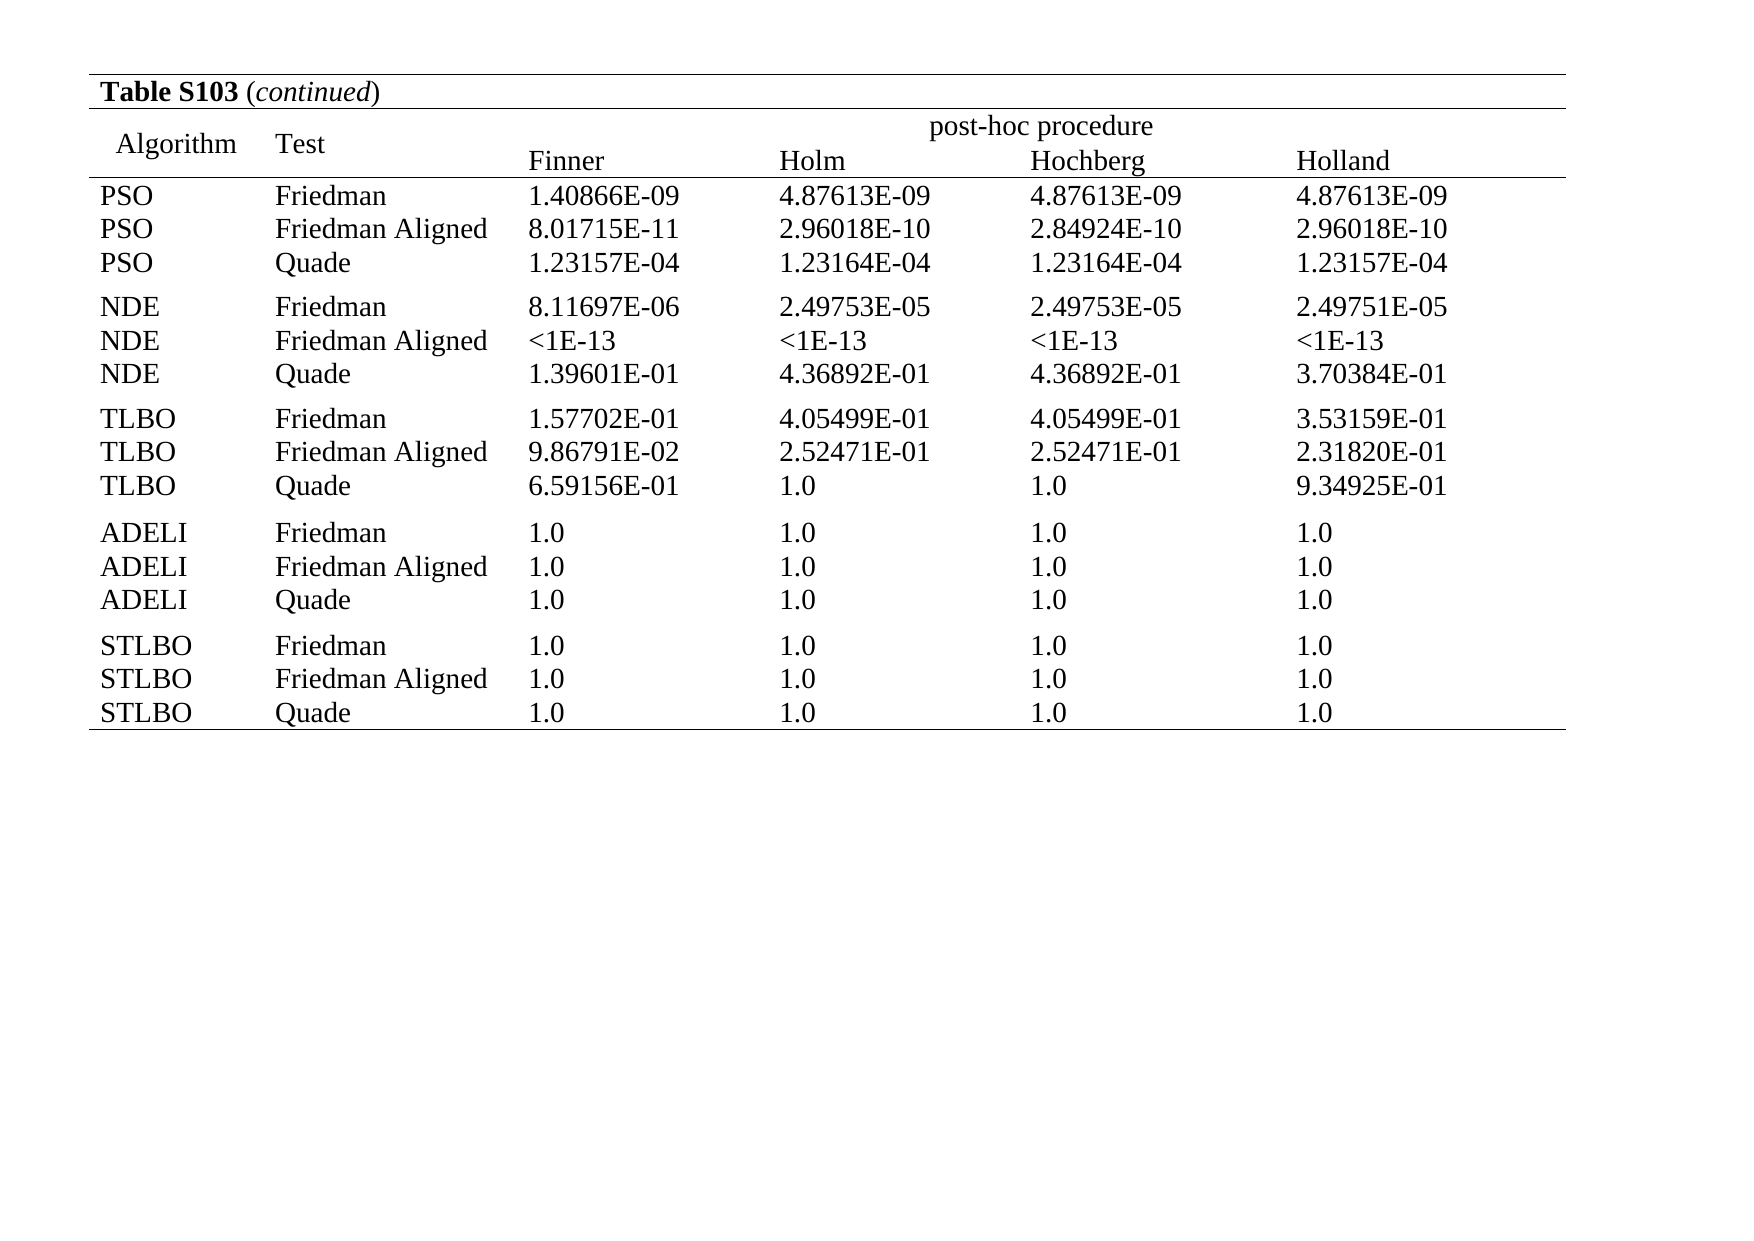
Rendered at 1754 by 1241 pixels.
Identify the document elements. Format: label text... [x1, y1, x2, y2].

table_cell 1.0 [517, 549, 768, 582]
table_cell 1.0 [768, 515, 1019, 549]
table_cell 1.0 [517, 628, 768, 662]
table_cell PSO [89, 245, 263, 289]
table_cell Algorithm [89, 109, 263, 177]
table_cell 1.0 [768, 695, 1019, 729]
table_cell Quade [264, 695, 517, 729]
table_cell Quade [264, 245, 517, 289]
table_cell Finner [517, 142, 768, 177]
table_cell Friedman [264, 401, 517, 434]
table_cell Friedman Aligned [264, 323, 517, 356]
table_cell 4.87613E-09 [768, 178, 1019, 211]
table_cell 1.57702E-01 [517, 401, 768, 434]
table_cell Quade [264, 582, 517, 628]
table_cell Table S103 (continued) [89, 75, 1566, 107]
table_cell NDE [89, 289, 263, 323]
table_cell 1.23157E-04 [1285, 245, 1566, 289]
table_cell 2.49751E-05 [1285, 289, 1566, 323]
table_cell 2.31820E-01 [1285, 434, 1566, 468]
table_cell Holland [1285, 142, 1566, 177]
table_cell STLBO [89, 662, 263, 695]
table_cell <1E-13 [1019, 323, 1285, 356]
table_cell 1.0 [1285, 515, 1566, 549]
table_cell <1E-13 [517, 323, 768, 356]
table_cell 1.0 [1019, 695, 1285, 729]
table_cell 2.84924E-10 [1019, 211, 1285, 245]
table_cell Friedman [264, 178, 517, 211]
table_cell 1.0 [1285, 582, 1566, 628]
table_cell post-hoc procedure [517, 109, 1566, 142]
table_cell 4.36892E-01 [768, 356, 1019, 401]
table_cell Friedman [264, 515, 517, 549]
table_cell 9.34925E-01 [1285, 468, 1566, 515]
table_cell Test [264, 109, 517, 177]
table_cell Friedman [264, 628, 517, 662]
table_cell 8.11697E-06 [517, 289, 768, 323]
table_cell 1.0 [1285, 662, 1566, 695]
table_cell 1.0 [768, 549, 1019, 582]
table_cell Friedman Aligned [264, 662, 517, 695]
table_cell 1.0 [517, 515, 768, 549]
table_cell Quade [264, 468, 517, 515]
table_cell 1.0 [517, 662, 768, 695]
table_cell 2.52471E-01 [768, 434, 1019, 468]
table_cell 4.05499E-01 [1019, 401, 1285, 434]
table_cell 1.40866E-09 [517, 178, 768, 211]
table_cell Hochberg [1019, 142, 1285, 177]
table_cell 1.23164E-04 [1019, 245, 1285, 289]
table_cell 1.0 [1019, 549, 1285, 582]
table_cell ADELI [89, 582, 263, 628]
table_cell 1.0 [1019, 582, 1285, 628]
table_cell 2.49753E-05 [1019, 289, 1285, 323]
table_cell 4.36892E-01 [1019, 356, 1285, 401]
table_cell 1.39601E-01 [517, 356, 768, 401]
table_cell 3.53159E-01 [1285, 401, 1566, 434]
table_cell 1.23157E-04 [517, 245, 768, 289]
table_cell 2.52471E-01 [1019, 434, 1285, 468]
table_cell 1.0 [768, 662, 1019, 695]
table_cell 2.96018E-10 [1285, 211, 1566, 245]
table_cell 1.0 [1019, 628, 1285, 662]
table_cell 1.0 [517, 695, 768, 729]
table_cell NDE [89, 323, 263, 356]
table_cell 2.49753E-05 [768, 289, 1019, 323]
table_cell 1.0 [768, 468, 1019, 515]
table_cell 6.59156E-01 [517, 468, 768, 515]
table_cell 1.0 [768, 582, 1019, 628]
table_cell 1.0 [517, 582, 768, 628]
table_cell 1.0 [1285, 695, 1566, 729]
table_cell 1.0 [1019, 468, 1285, 515]
table_cell 2.96018E-10 [768, 211, 1019, 245]
table_cell STLBO [89, 695, 263, 729]
table_cell ADELI [89, 549, 263, 582]
table_cell <1E-13 [768, 323, 1019, 356]
table_cell 1.0 [1285, 628, 1566, 662]
table_cell PSO [89, 178, 263, 211]
table_cell NDE [89, 356, 263, 401]
table_cell Friedman Aligned [264, 434, 517, 468]
table_cell Quade [264, 356, 517, 401]
table_cell 1.0 [1019, 515, 1285, 549]
table_cell 4.87613E-09 [1019, 178, 1285, 211]
table_cell 1.0 [1019, 662, 1285, 695]
table_cell Friedman Aligned [264, 549, 517, 582]
table_cell Friedman Aligned [264, 211, 517, 245]
table_cell 1.23164E-04 [768, 245, 1019, 289]
table_cell PSO [89, 211, 263, 245]
table_cell 9.86791E-02 [517, 434, 768, 468]
table_cell Holm [768, 142, 1019, 177]
table_cell TLBO [89, 434, 263, 468]
table_cell <1E-13 [1285, 323, 1566, 356]
table_cell 8.01715E-11 [517, 211, 768, 245]
table_cell ADELI [89, 515, 263, 549]
table_cell 1.0 [768, 628, 1019, 662]
table_cell Friedman [264, 289, 517, 323]
table_cell 1.0 [1285, 549, 1566, 582]
table_cell 3.70384E-01 [1285, 356, 1566, 401]
table_cell TLBO [89, 468, 263, 515]
table_cell TLBO [89, 401, 263, 434]
table_cell 4.05499E-01 [768, 401, 1019, 434]
table_cell STLBO [89, 628, 263, 662]
table_cell 4.87613E-09 [1285, 178, 1566, 211]
